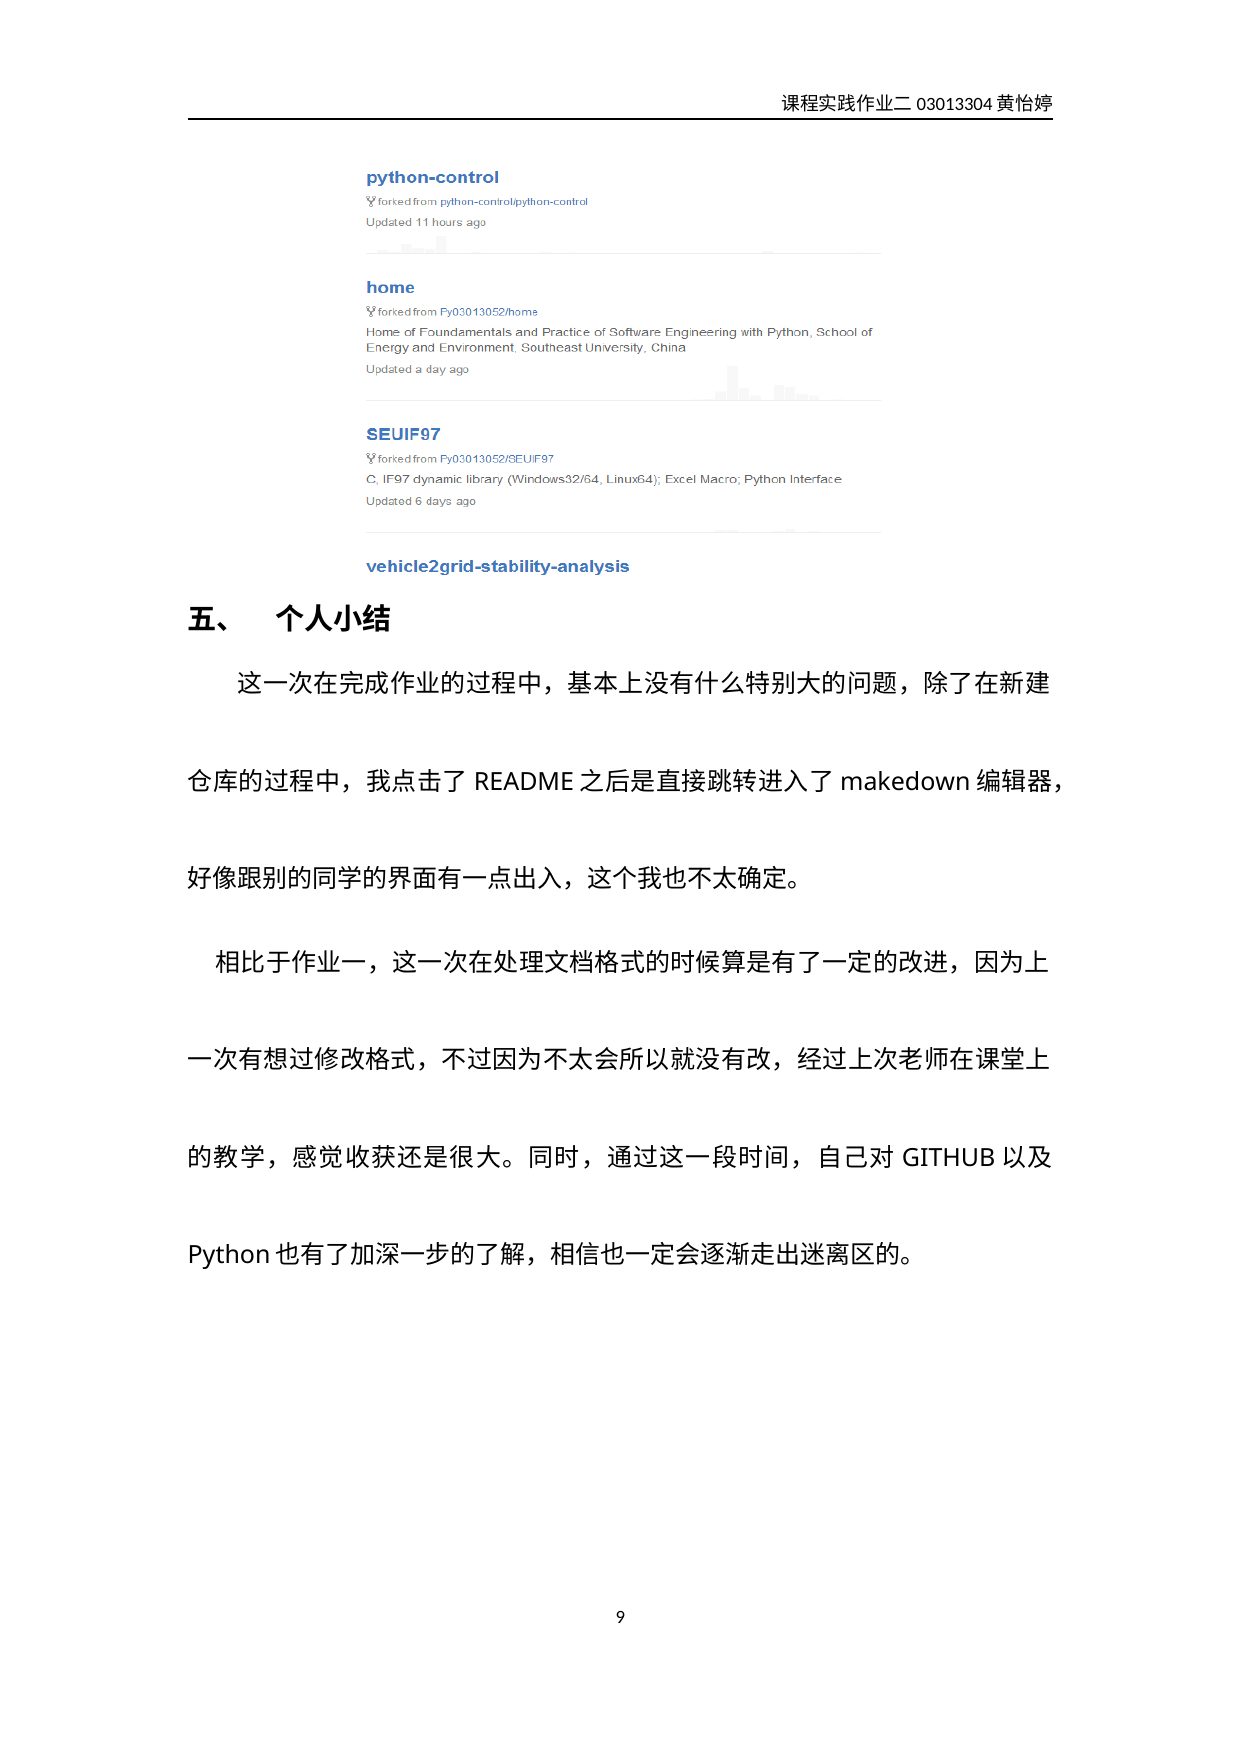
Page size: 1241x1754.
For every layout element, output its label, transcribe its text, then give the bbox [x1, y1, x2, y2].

picture [359, 162, 882, 582]
list 这一次在完成作业的过程中，基本上没有什么特别大的问题，除了在新建仓库的过程中，我点击了README之后是直接跳转进入了makedown编辑器，好像跟别的同学的界面有一点出入，这个我也不太确定。 [187, 649, 1053, 909]
list 相比于作业一，这一次在处理文档格式的时候算是有了一定的改进，因为上一次有想过修改格式，不过因为不太会所以就没有改，经过上次老师在课堂上的教学，感觉收获还是很大。同时，通过这一段时间，自己对GITHUB以及Python也有了加深一步的了解，相信也一定会逐渐走出迷离区的。 [187, 928, 1053, 1285]
list 个人小结 [187, 584, 1053, 649]
